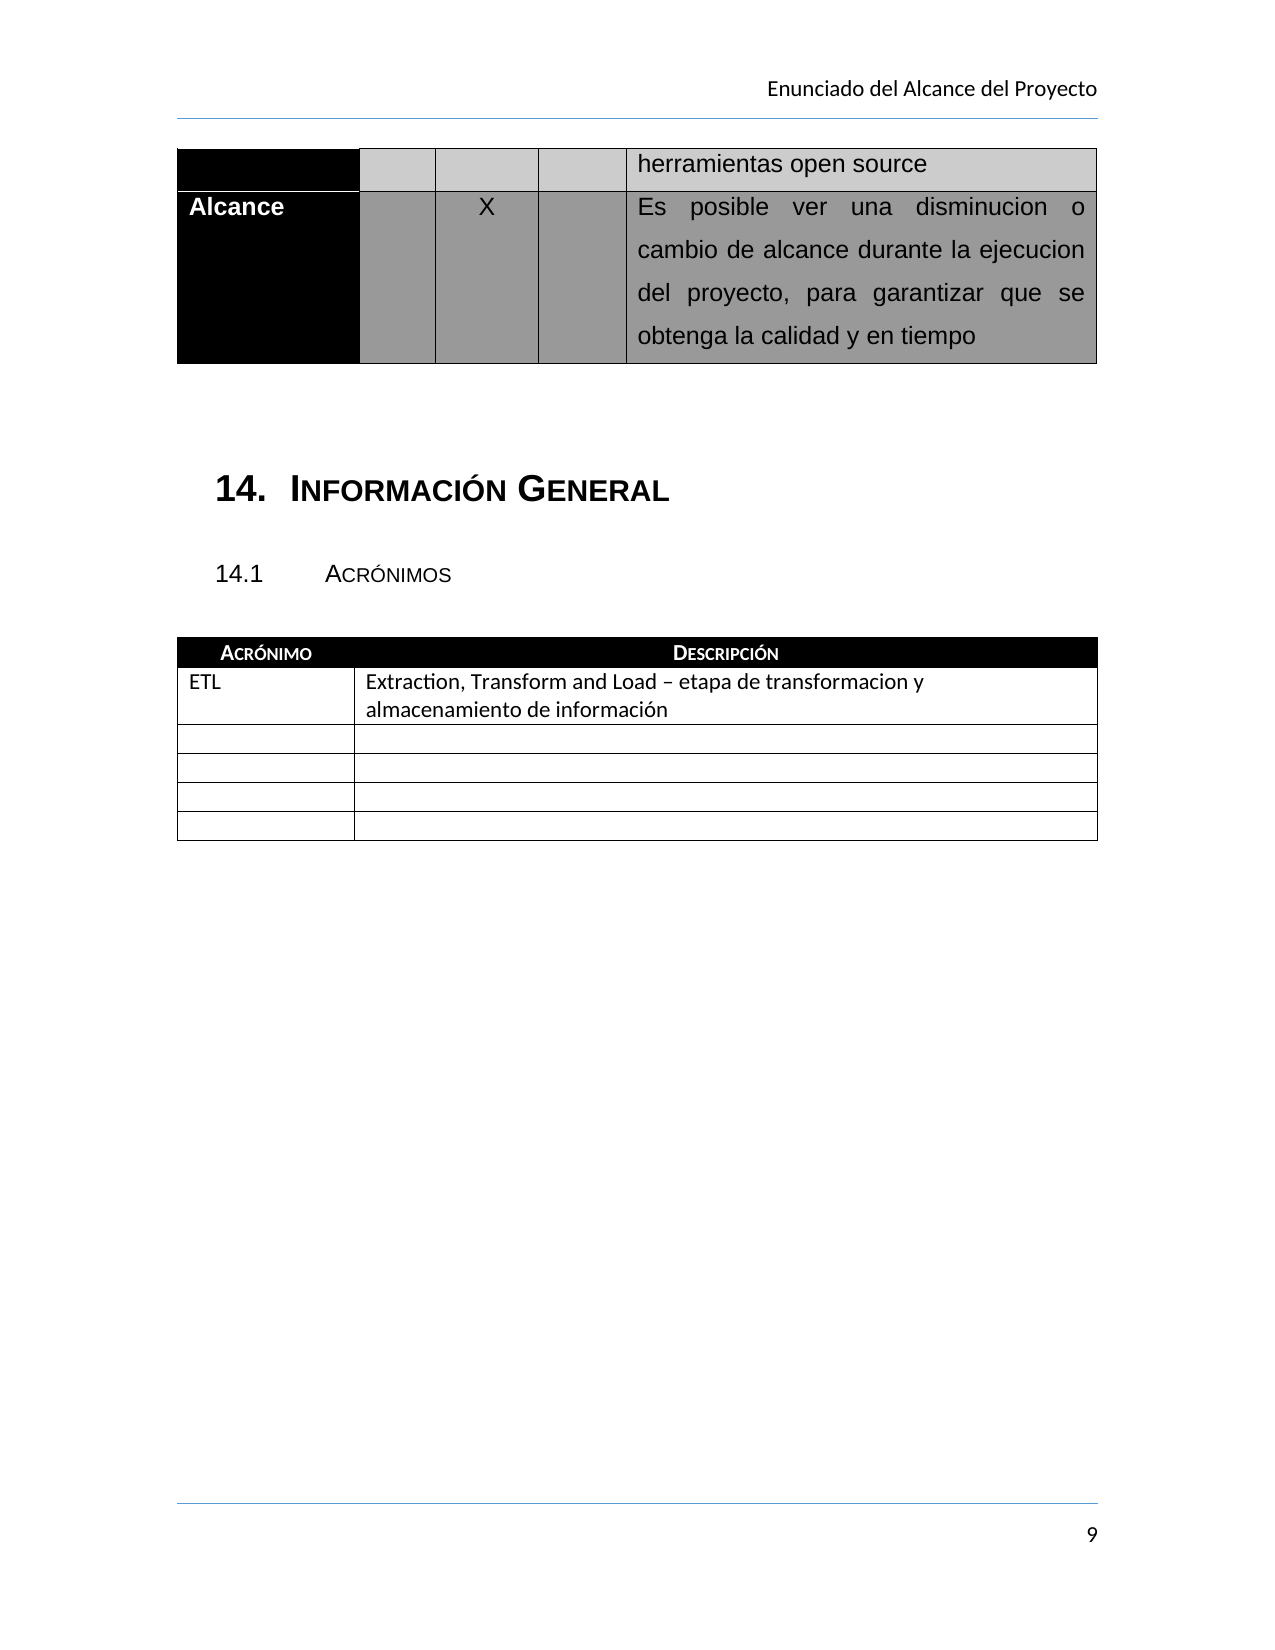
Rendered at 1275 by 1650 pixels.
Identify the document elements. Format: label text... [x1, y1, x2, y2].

table_cell Extraction, Transform and Load – etapa de transformacion y almacenamiento de información [355, 668, 1097, 723]
table_header Acrónimo [178, 638, 354, 666]
table_cell [355, 812, 1097, 840]
subtitle Información General [215, 466, 1098, 509]
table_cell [627, 149, 1096, 191]
table_cell [360, 149, 435, 191]
table_cell ETL [178, 668, 354, 723]
table_cell [539, 192, 626, 363]
table_cell [178, 783, 354, 811]
table_cell [436, 149, 538, 191]
table_cell [178, 754, 354, 782]
subtitle Acrónimos [215, 559, 1098, 588]
table_cell X [436, 192, 538, 363]
table_cell [355, 783, 1097, 811]
table_cell [355, 754, 1097, 782]
table_header Descripción [355, 638, 1097, 666]
table_cell [360, 192, 435, 363]
table_cell Costo [178, 149, 359, 191]
table_cell [178, 725, 354, 752]
table_cell [355, 725, 1097, 752]
table_cell X [539, 149, 626, 191]
table_cell Es posible ver una disminucion o cambio de alcance durante la ejecucion del proyecto, para garantizar que se obtenga la calidad y en tiempo [627, 192, 1096, 363]
table_cell [178, 812, 354, 840]
table_cell Alcance [178, 192, 359, 363]
